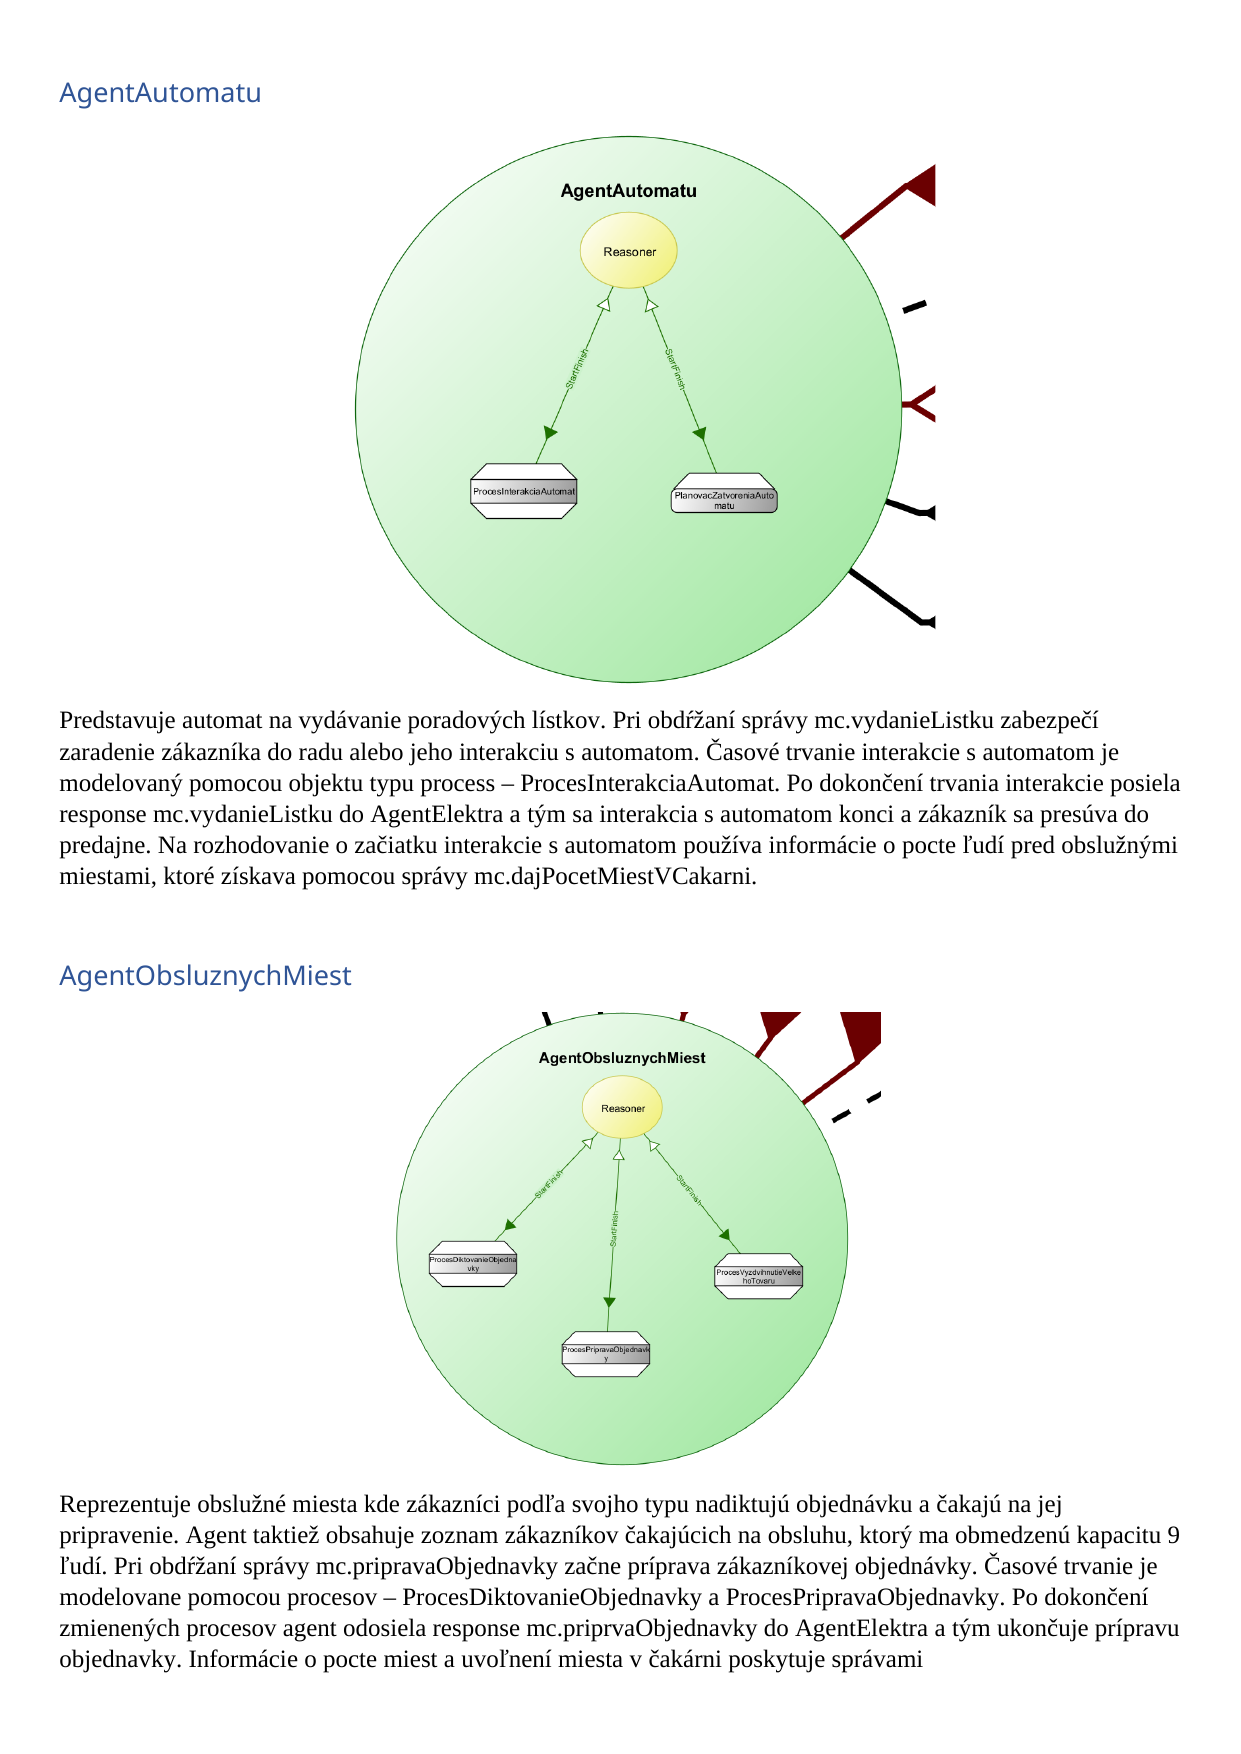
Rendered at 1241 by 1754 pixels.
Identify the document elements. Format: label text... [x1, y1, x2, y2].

picture [305, 130, 936, 687]
text Predstavuje automat na vydávanie poradových lístkov. Pri obdŕžaní správy mc.vydanieListku zabezpečí zaradenie zákazníka do radu alebo jeho interakciu s automatom. Časové trvanie interakcie s automatom je modelovaný pomocou objektu typu process – ProcesInterakciaAutomat. Po dokončení trvania interakcie posiela response mc.vydanieListku do AgentElektra a tým sa interakcia s automatom konci a zákazník sa presúva do predajne. Na rozhodovanie o začiatku interakcie s automatom používa informácie o pocte ľudí pred obslužnými miestami, ktoré získava pomocou správy mc.dajPocetMiestVCakarni. [59, 706, 1181, 889]
subtitle AgentAutomatu [59, 74, 1181, 111]
picture [359, 1012, 881, 1470]
subtitle AgentObsluznychMiest [59, 956, 1181, 993]
